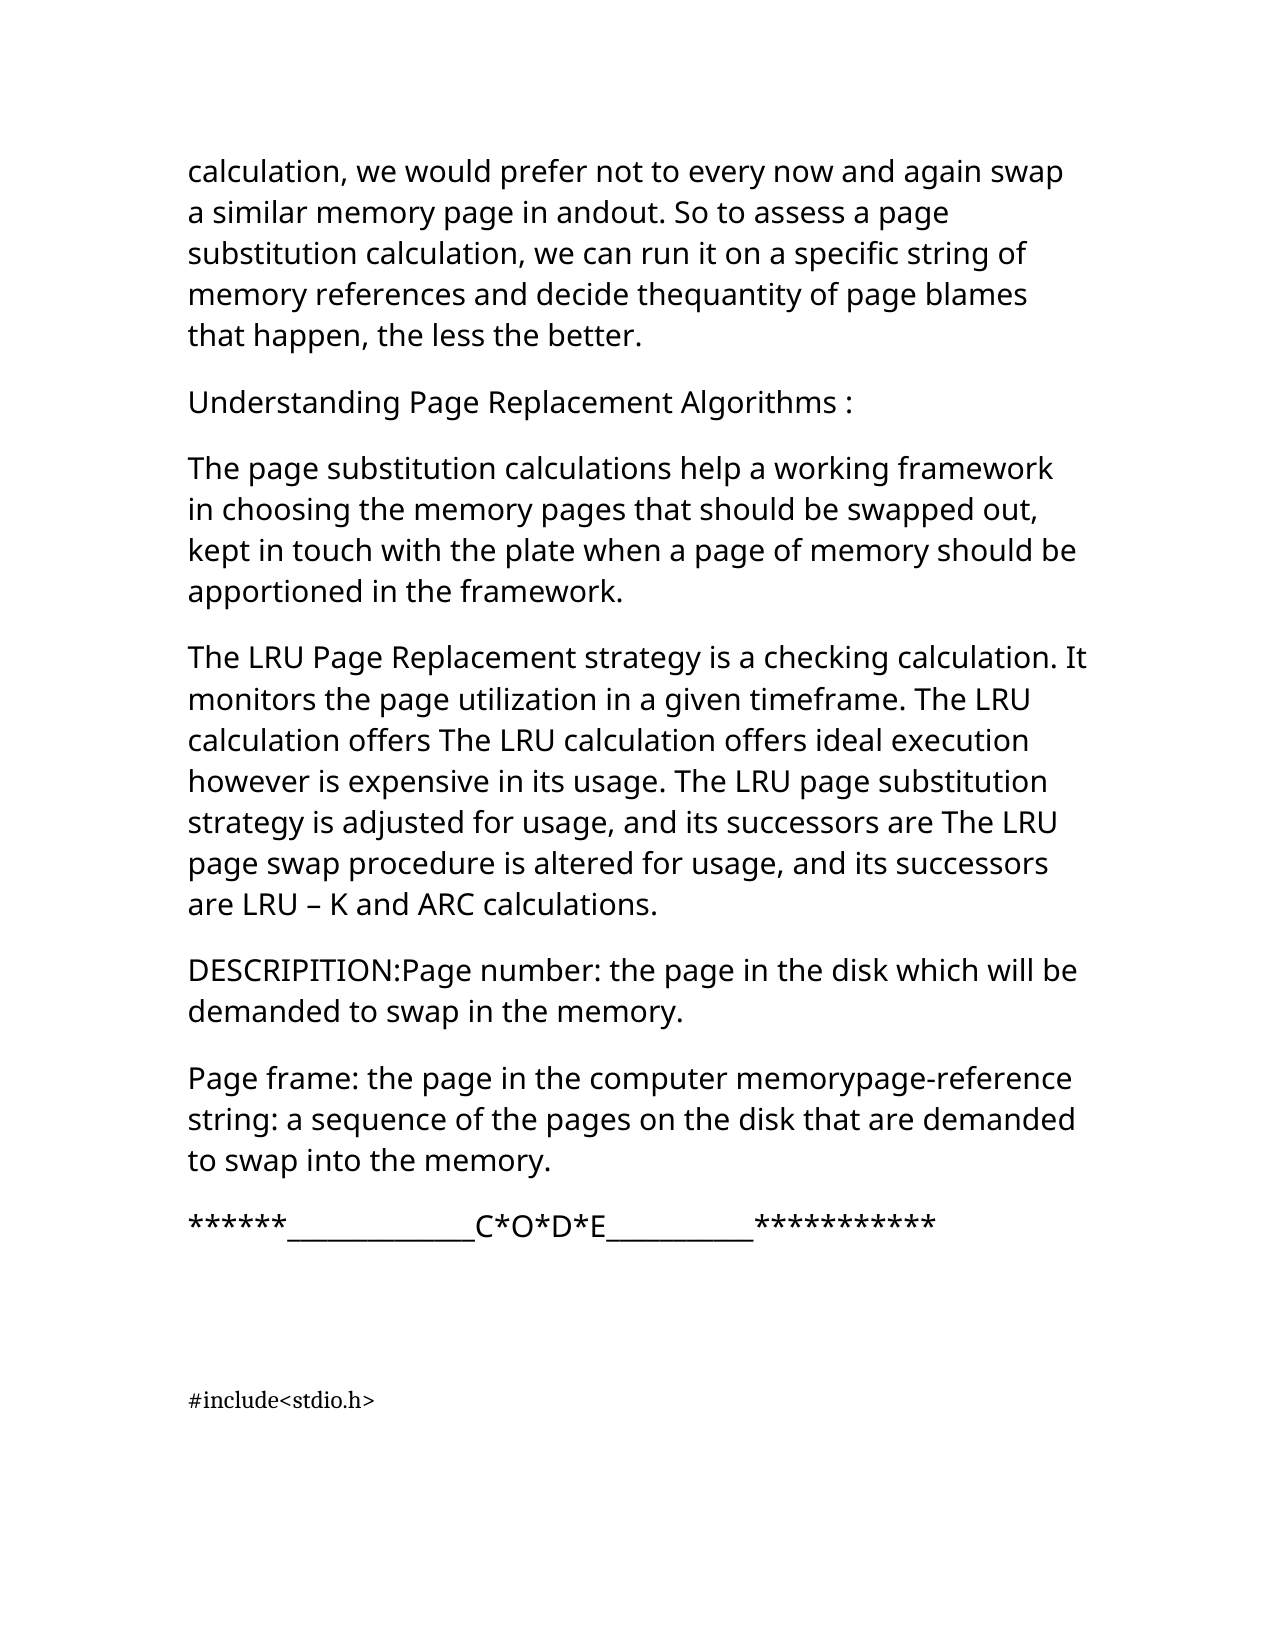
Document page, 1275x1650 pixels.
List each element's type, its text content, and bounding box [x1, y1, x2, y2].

text #include<stdio.h> [187, 1386, 1087, 1415]
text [187, 150, 1087, 356]
text The LRU Page Replacement strategy is a checking calculation. It monitors the page utilization in a given timeframe. The LRU calculation offers The LRU calculation offers ideal execution however is expensive in its usage. The LRU page substitution strategy is adjusted for usage, and its successors are The LRU page swap procedure is altered for usage, and its successors are LRU – K and ARC calculations. [187, 636, 1087, 924]
text Understanding Page Replacement Algorithms : [187, 381, 1087, 422]
text The page substitution calculations help a working framework in choosing the memory pages that should be swapped out, kept in touch with the plate when a page of memory should be apportioned in the framework. [187, 447, 1087, 611]
text Page frame: the page in the computer memory page-reference string: a sequence of the pages on the disk that are demanded to swap into the memory. [187, 1057, 1087, 1180]
text ******______________C*O*D*E___________*********** [187, 1205, 1087, 1246]
text DESCRIPITION: Page number: the page in the disk which will be demanded to swap in the memory. [187, 949, 1087, 1032]
